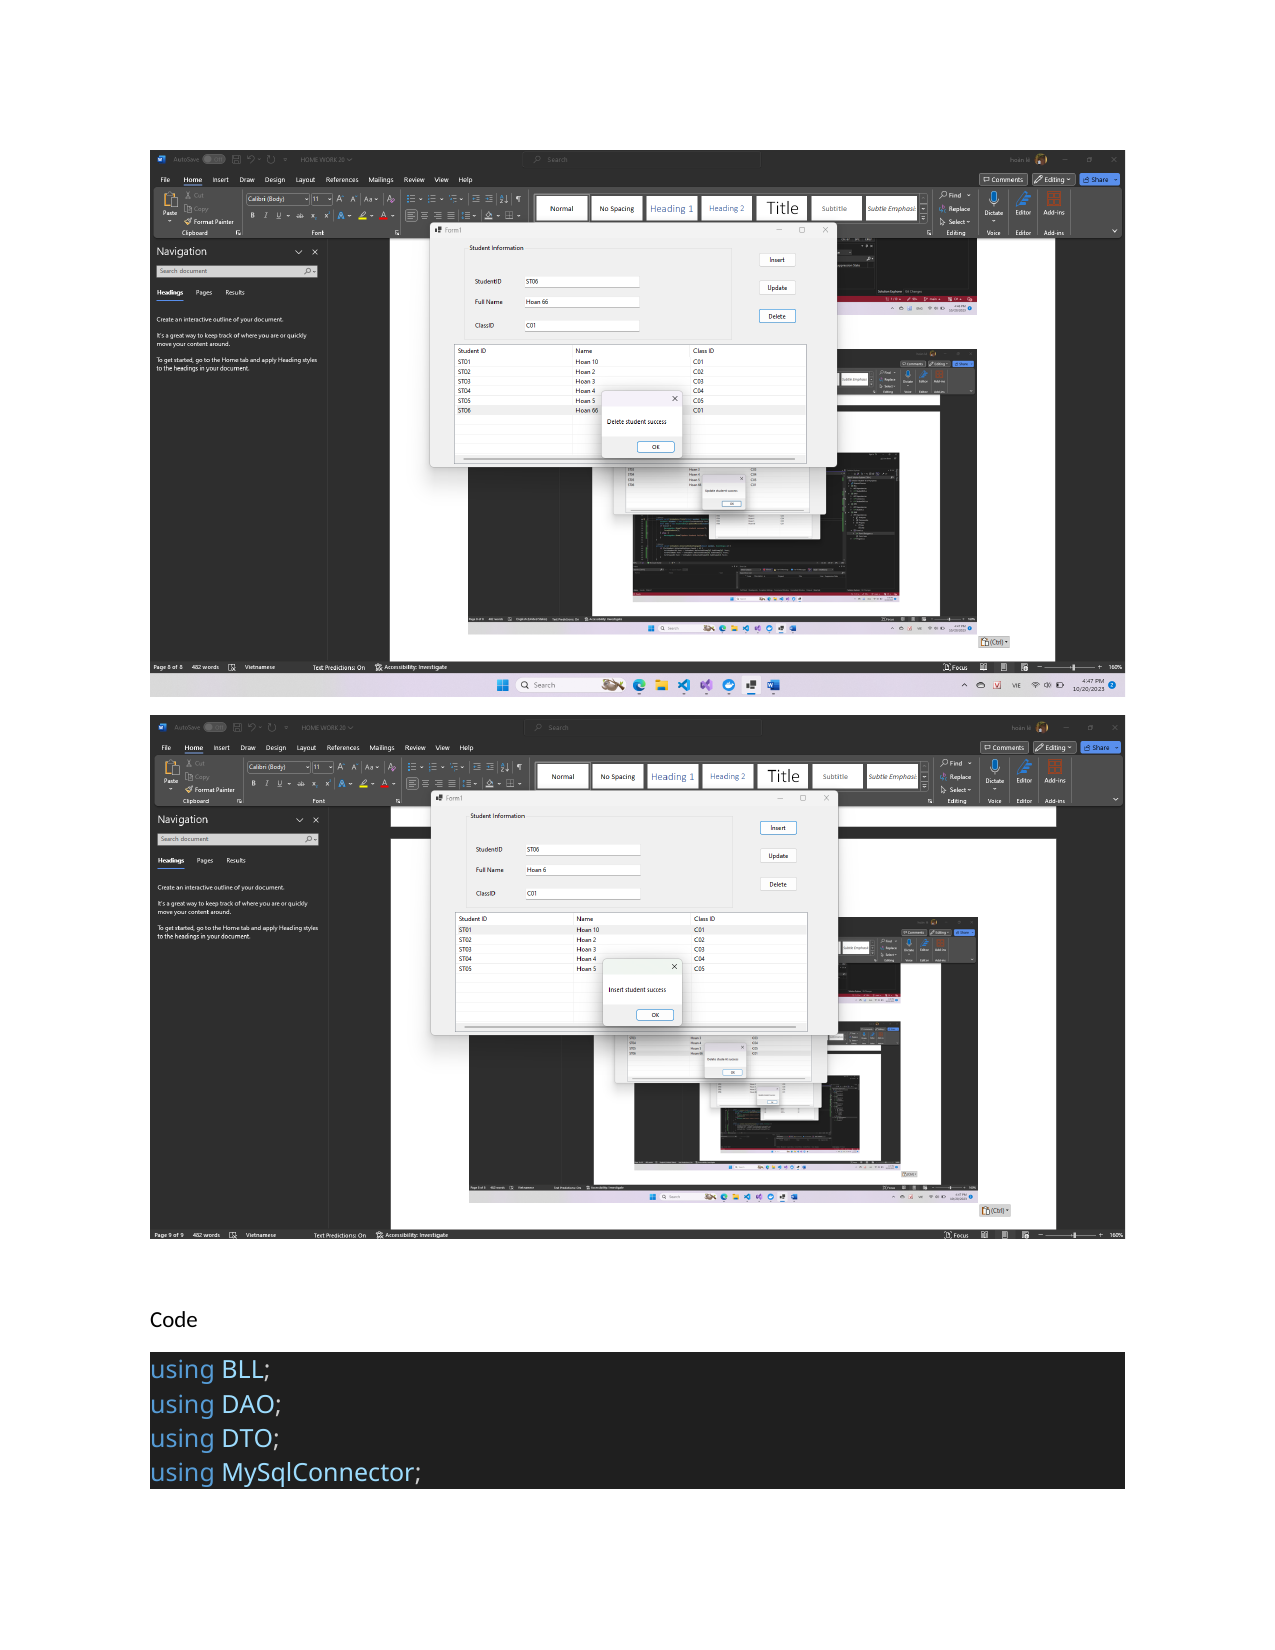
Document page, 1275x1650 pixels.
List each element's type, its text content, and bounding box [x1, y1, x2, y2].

text using MySqlConnector; [150, 1455, 1125, 1489]
text using DAO; [150, 1386, 1125, 1420]
text Code [150, 1305, 1125, 1333]
text using BLL; [150, 1352, 1125, 1386]
picture [150, 150, 1125, 697]
picture [150, 715, 1125, 1239]
text using DTO; [150, 1420, 1125, 1455]
